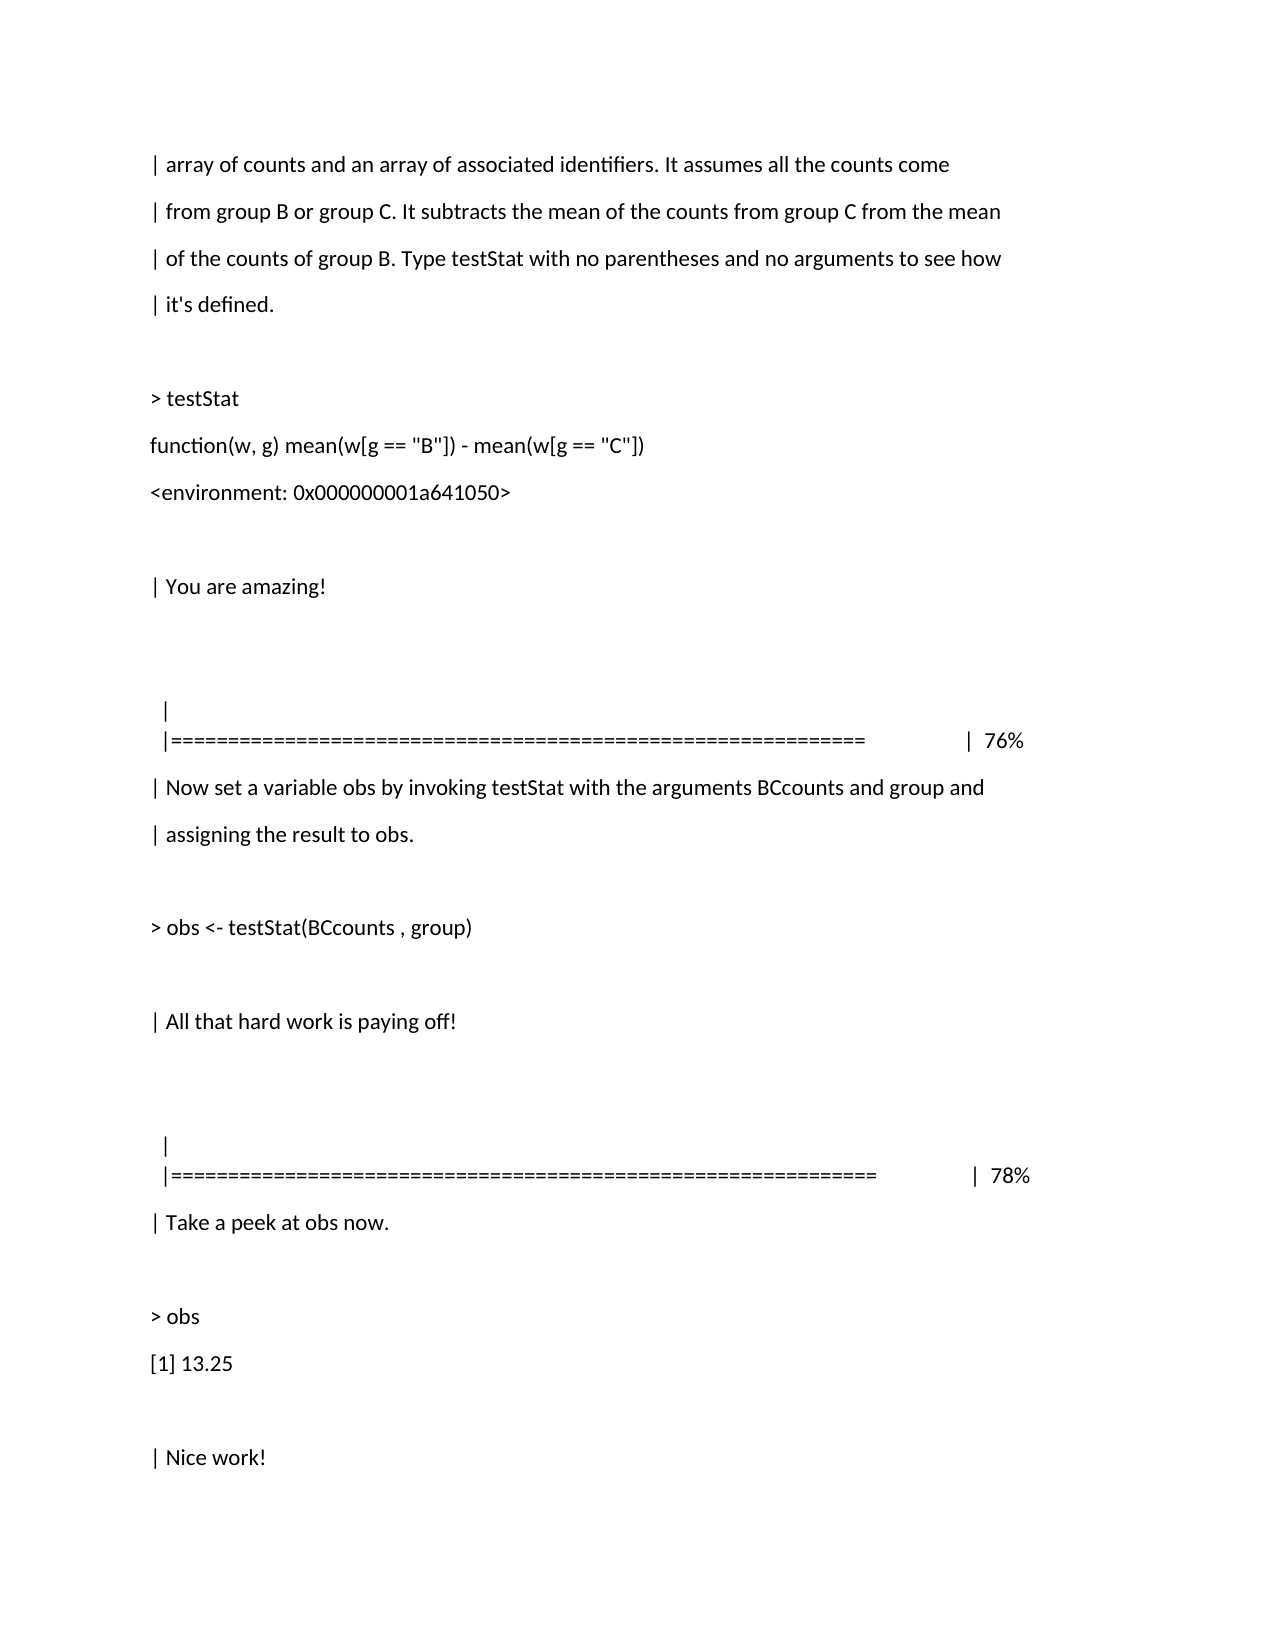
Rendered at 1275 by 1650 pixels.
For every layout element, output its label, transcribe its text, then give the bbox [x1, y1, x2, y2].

text | You are amazing! [150, 572, 1125, 600]
text [1] 13.25 [150, 1349, 1125, 1377]
text function(w, g) mean(w[g == "B"]) - mean(w[g == "C"]) [150, 431, 1125, 459]
text | Take a peek at obs now. [150, 1208, 1125, 1236]
text > obs [150, 1302, 1125, 1330]
text > obs <- testStat(BCcounts , group) [150, 913, 1125, 942]
text | Nice work! [150, 1443, 1125, 1471]
text | |============================================================= | 76% [150, 666, 1125, 754]
text | of the counts of group B. Type testStat with no parentheses and no arguments to see how [150, 244, 1125, 272]
text | assigning the result to obs. [150, 820, 1125, 848]
text | array of counts and an array of associated identifiers. It assumes all the counts come [150, 150, 1125, 178]
text > testStat [150, 384, 1125, 412]
text | |============================================================== | 78% [150, 1101, 1125, 1189]
text | from group B or group C. It subtracts the mean of the counts from group C from the mean [150, 197, 1125, 225]
text | All that hard work is paying off! [150, 1007, 1125, 1035]
text | it's defined. [150, 291, 1125, 319]
text <environment: 0x000000001a641050> [150, 478, 1125, 506]
text | Now set a variable obs by invoking testStat with the arguments BCcounts and group and [150, 773, 1125, 801]
